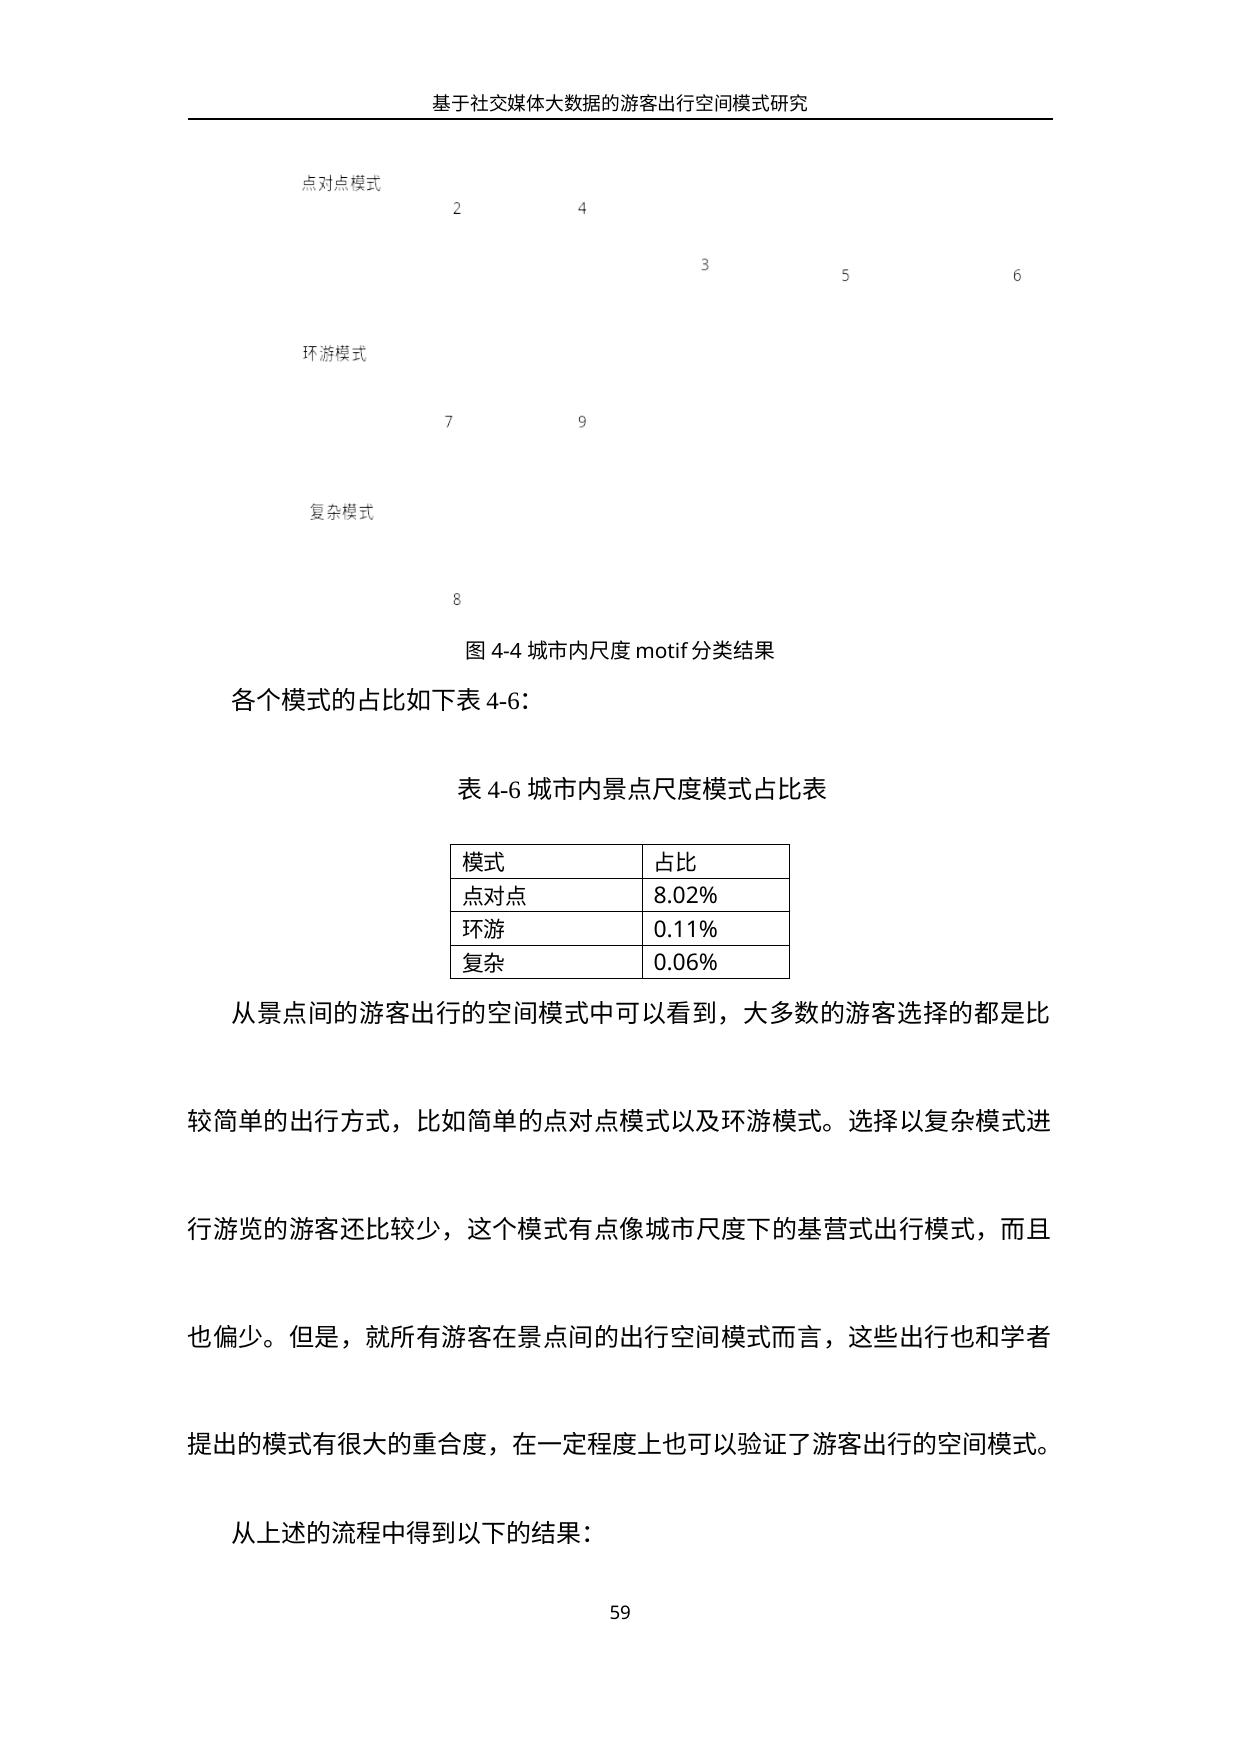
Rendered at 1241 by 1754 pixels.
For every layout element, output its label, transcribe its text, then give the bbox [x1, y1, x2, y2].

table_header 模式 [451, 845, 642, 877]
text 从上述的流程中得到以下的结果： [187, 1499, 1053, 1564]
table_cell 点对点 [451, 879, 642, 911]
text 从景点间的游客出行的空间模式中可以看到，大多数的游客选择的都是比较简单的出行方式，比如简单的点对点模式以及环游模式。选择以复杂模式进行游览的游客还比较少，这个模式有点像城市尺度下的基营式出行模式，而且也偏少。但是，就所有游客在景点间的出行空间模式而言，这些出行也和学者提出的模式有很大的重合度，在一定程度上也可以验证了游客出行的空间模式。 [187, 979, 1053, 1475]
table_cell 0.06% [643, 946, 789, 978]
table_header 占比 [643, 845, 789, 877]
text 图 4-4 城市内尺度motif分类结果 [187, 634, 1053, 666]
table_cell 8.02% [643, 879, 789, 911]
table_cell 环游 [451, 912, 642, 944]
text 表4-6 城市内景点尺度模式占比表 [187, 755, 1053, 820]
table_cell 复杂 [451, 946, 642, 978]
table_cell 0.11% [643, 912, 789, 944]
text 各个模式的占比如下表4-6： [187, 666, 1053, 731]
